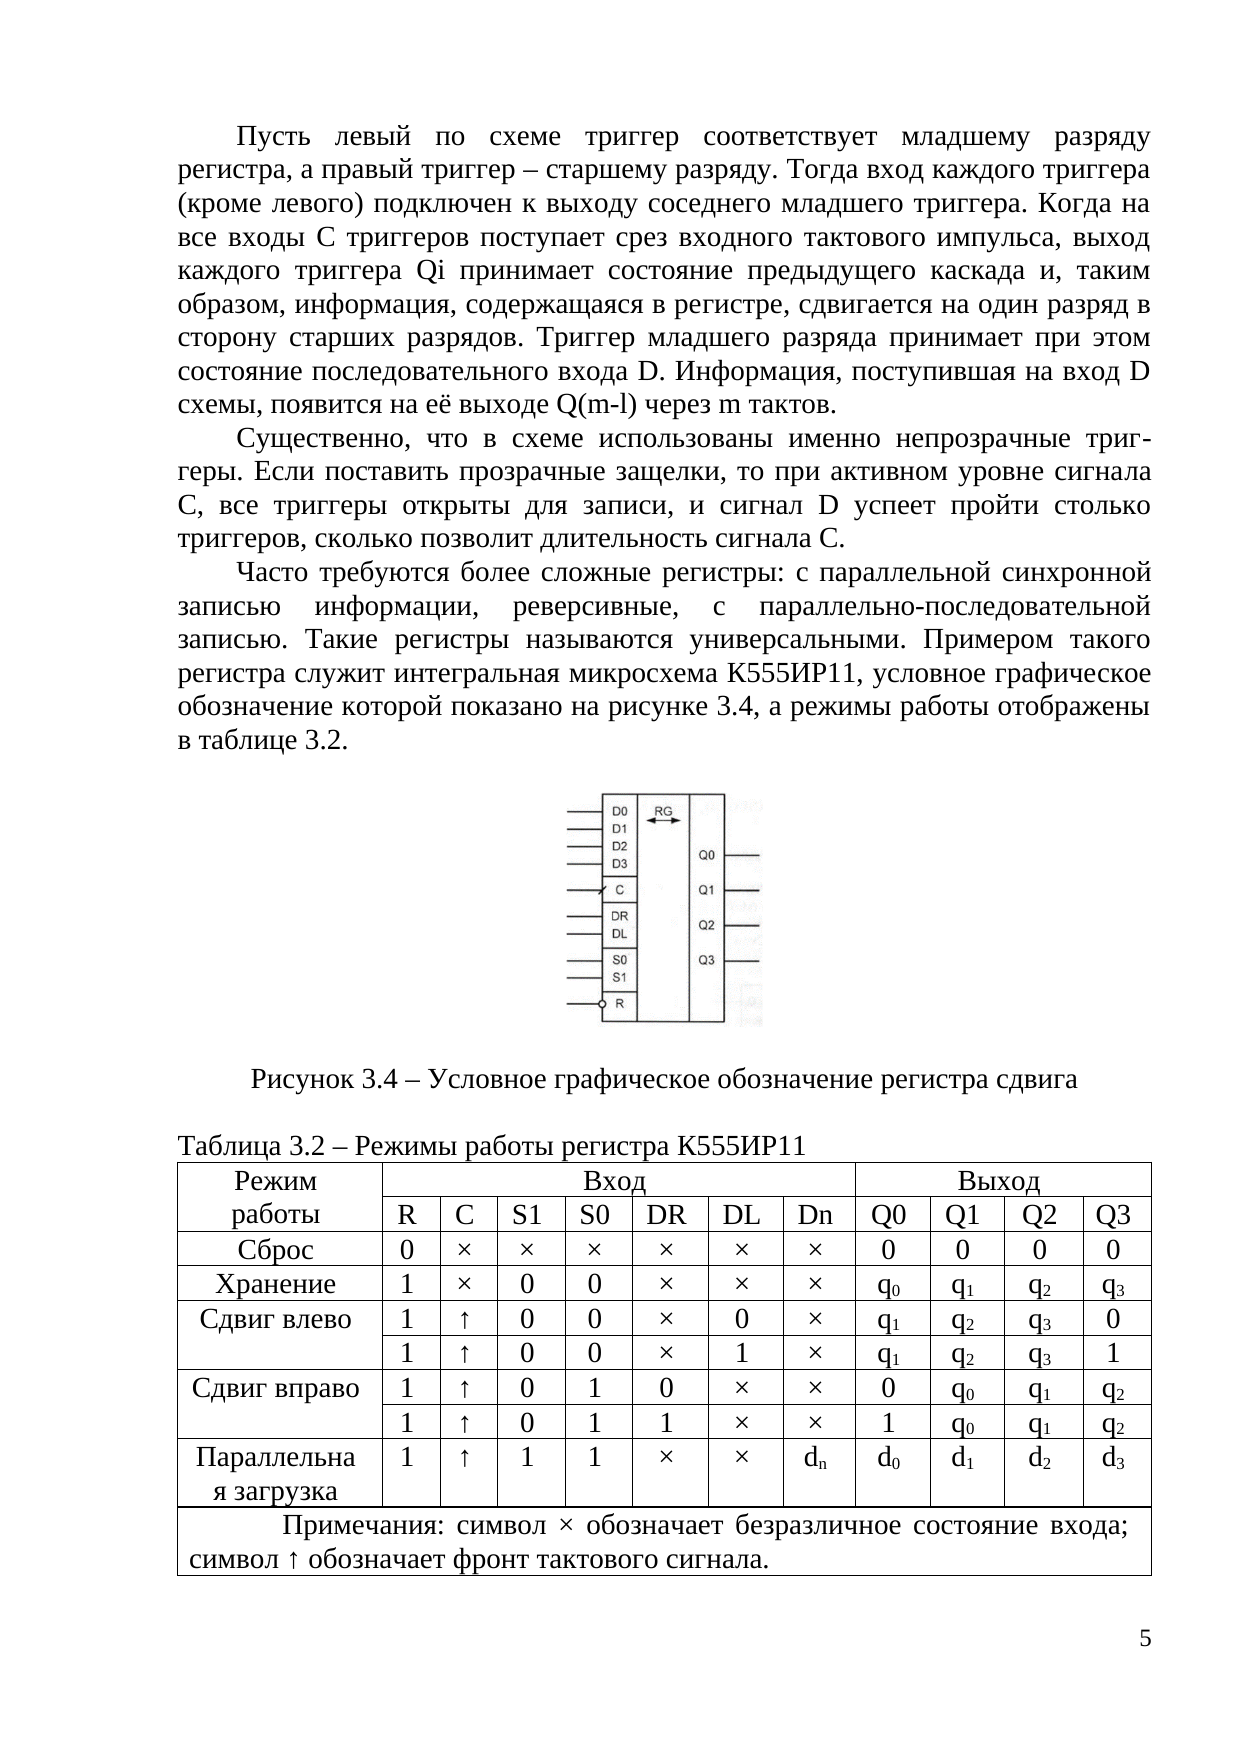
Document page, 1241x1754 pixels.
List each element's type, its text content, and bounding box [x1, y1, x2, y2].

table_cell dn [784, 1439, 855, 1506]
table_cell × [784, 1405, 855, 1438]
table_cell ↑ [441, 1301, 497, 1334]
table_cell 0 [566, 1301, 632, 1334]
table_cell 0 [498, 1301, 565, 1334]
table_cell 0 [1084, 1301, 1151, 1334]
table_cell 0 [498, 1405, 565, 1438]
table_cell R [383, 1197, 440, 1231]
table_cell ↑ [441, 1336, 497, 1369]
table_cell d1 [931, 1439, 1004, 1506]
table_cell q0 [931, 1370, 1004, 1404]
table_cell 1 [383, 1405, 440, 1438]
table_cell S1 [498, 1197, 565, 1231]
table_cell × [633, 1336, 708, 1369]
table_cell × [441, 1266, 497, 1300]
table_cell q1 [856, 1301, 930, 1334]
table_cell q3 [1084, 1266, 1151, 1300]
table_header Выход [856, 1163, 1151, 1196]
table_cell × [784, 1266, 855, 1300]
table_cell d0 [856, 1439, 930, 1506]
table_cell q1 [856, 1336, 930, 1369]
table_cell Q3 [1084, 1197, 1151, 1231]
table_cell q1 [931, 1266, 1004, 1300]
table_cell C [441, 1197, 497, 1231]
table_cell 0 [709, 1301, 783, 1334]
table_cell 0 [1005, 1232, 1083, 1265]
table_cell × [441, 1232, 497, 1265]
table_cell × [633, 1439, 708, 1506]
table_cell Параллельная загрузка [178, 1439, 382, 1506]
table_cell d2 [1005, 1439, 1083, 1506]
text Таблица 3.2 – Режимы работы регистра К555ИР11 [177, 1128, 1143, 1162]
table_cell Хранение [178, 1266, 382, 1300]
table_cell 0 [566, 1336, 632, 1369]
table_cell × [784, 1301, 855, 1334]
table_cell S0 [566, 1197, 632, 1231]
table_cell 0 [633, 1370, 708, 1404]
table_cell q0 [931, 1405, 1004, 1438]
table_cell ↑ [441, 1439, 497, 1506]
table_cell × [784, 1336, 855, 1369]
table_cell × [633, 1266, 708, 1300]
table_cell Сдвиг влево [178, 1301, 382, 1369]
table_cell × [709, 1439, 783, 1506]
table_cell × [566, 1232, 632, 1265]
table_cell × [709, 1266, 783, 1300]
table_cell 0 [383, 1232, 440, 1265]
table_cell q2 [1084, 1370, 1151, 1404]
table_cell 0 [566, 1266, 632, 1300]
table_cell Q0 [856, 1197, 930, 1231]
table_header Режим работы [178, 1163, 382, 1231]
table_cell 1 [383, 1370, 440, 1404]
table_cell × [633, 1301, 708, 1334]
table_cell 1 [383, 1439, 440, 1506]
table_cell 0 [498, 1266, 565, 1300]
table_cell 1 [566, 1439, 632, 1506]
table_cell 1 [709, 1336, 783, 1369]
table_cell q2 [931, 1301, 1004, 1334]
table_cell 0 [931, 1232, 1004, 1265]
table_cell 1 [383, 1336, 440, 1369]
table_cell × [633, 1232, 708, 1265]
table_cell q1 [1005, 1370, 1083, 1404]
table_cell × [709, 1232, 783, 1265]
table_cell DL [709, 1197, 783, 1231]
table_cell Q2 [1005, 1197, 1083, 1231]
table_cell d3 [1084, 1439, 1151, 1506]
table_cell Примечания: символ × обозначает безразличное состояние входа; символ ↑ обозначает фронт тактового сигнала. [178, 1508, 1151, 1574]
table_cell 1 [498, 1439, 565, 1506]
table_cell 1 [1084, 1336, 1151, 1369]
table_cell q2 [1005, 1266, 1083, 1300]
table_cell 0 [1084, 1232, 1151, 1265]
table_cell q3 [1005, 1336, 1083, 1369]
table_cell Dn [784, 1197, 855, 1231]
table_cell Q1 [931, 1197, 1004, 1231]
table_cell q2 [931, 1336, 1004, 1369]
table_cell ↑ [441, 1405, 497, 1438]
table_cell 0 [498, 1370, 565, 1404]
table_cell q0 [856, 1266, 930, 1300]
table_cell × [784, 1232, 855, 1265]
table_cell × [709, 1405, 783, 1438]
table_cell q3 [1005, 1301, 1083, 1334]
table_cell 1 [633, 1405, 708, 1438]
table_cell 1 [856, 1405, 930, 1438]
table_cell 1 [566, 1370, 632, 1404]
text Существенно, что в схеме использованы именно непрозрачные триггеры. Если поставить прозрачные защелки, то при активном уровне сигнала С, все триггеры открыты для записи, и сигнал D успеет пройти столько триггеров, сколько позволит длительность сигнала С. [177, 420, 1152, 554]
table_cell Сброс [178, 1232, 382, 1265]
table_cell Сдвиг вправо [178, 1370, 382, 1438]
table_cell 0 [498, 1336, 565, 1369]
text Пусть левый по схеме триггер соответствует младшему разряду регистра, а правый триггер – старшему разряду. Тогда вход каждого триггера (кроме левого) подключен к выходу соседнего младшего триггера. Когда на все входы С триггеров поступает срез входного тактового импульса, выход каждого триггера Qi принимает состояние предыдущего каскада и, таким образом, информация, содержащаяся в регистре, сдвигается на один разряд в сторону старших разрядов. Триггер младшего разряда принимает при этом состояние последовательного входа D. Информация, поступившая на вход D схемы, появится на её выходе Q(m-l) через m тактов. [177, 118, 1152, 420]
text Часто требуются более сложные регистры: с параллельной синхронной записью информации, реверсивные, с параллельно-последовательной записью. Такие регистры называются универсальными. Примером такого регистра служит интегральная микросхема К555ИР11, условное графическое обозначение которой показано на рисунке 3.4, а режимы работы отображены в таблице 3.2. [177, 554, 1152, 755]
table_cell ↑ [441, 1370, 497, 1404]
table_cell DR [633, 1197, 708, 1231]
table_cell × [709, 1370, 783, 1404]
table_cell 1 [383, 1266, 440, 1300]
text Рисунок 3.4 – Условное графическое обозначение регистра сдвига [177, 1061, 1152, 1094]
table_cell 1 [383, 1301, 440, 1334]
table_cell 0 [856, 1370, 930, 1404]
table_cell q2 [1084, 1405, 1151, 1438]
table_cell × [498, 1232, 565, 1265]
table_cell × [784, 1370, 855, 1404]
table_header Вход [383, 1163, 855, 1196]
table_cell q1 [1005, 1405, 1083, 1438]
table_cell 0 [856, 1232, 930, 1265]
table_cell 1 [566, 1405, 632, 1438]
picture [566, 788, 763, 1028]
